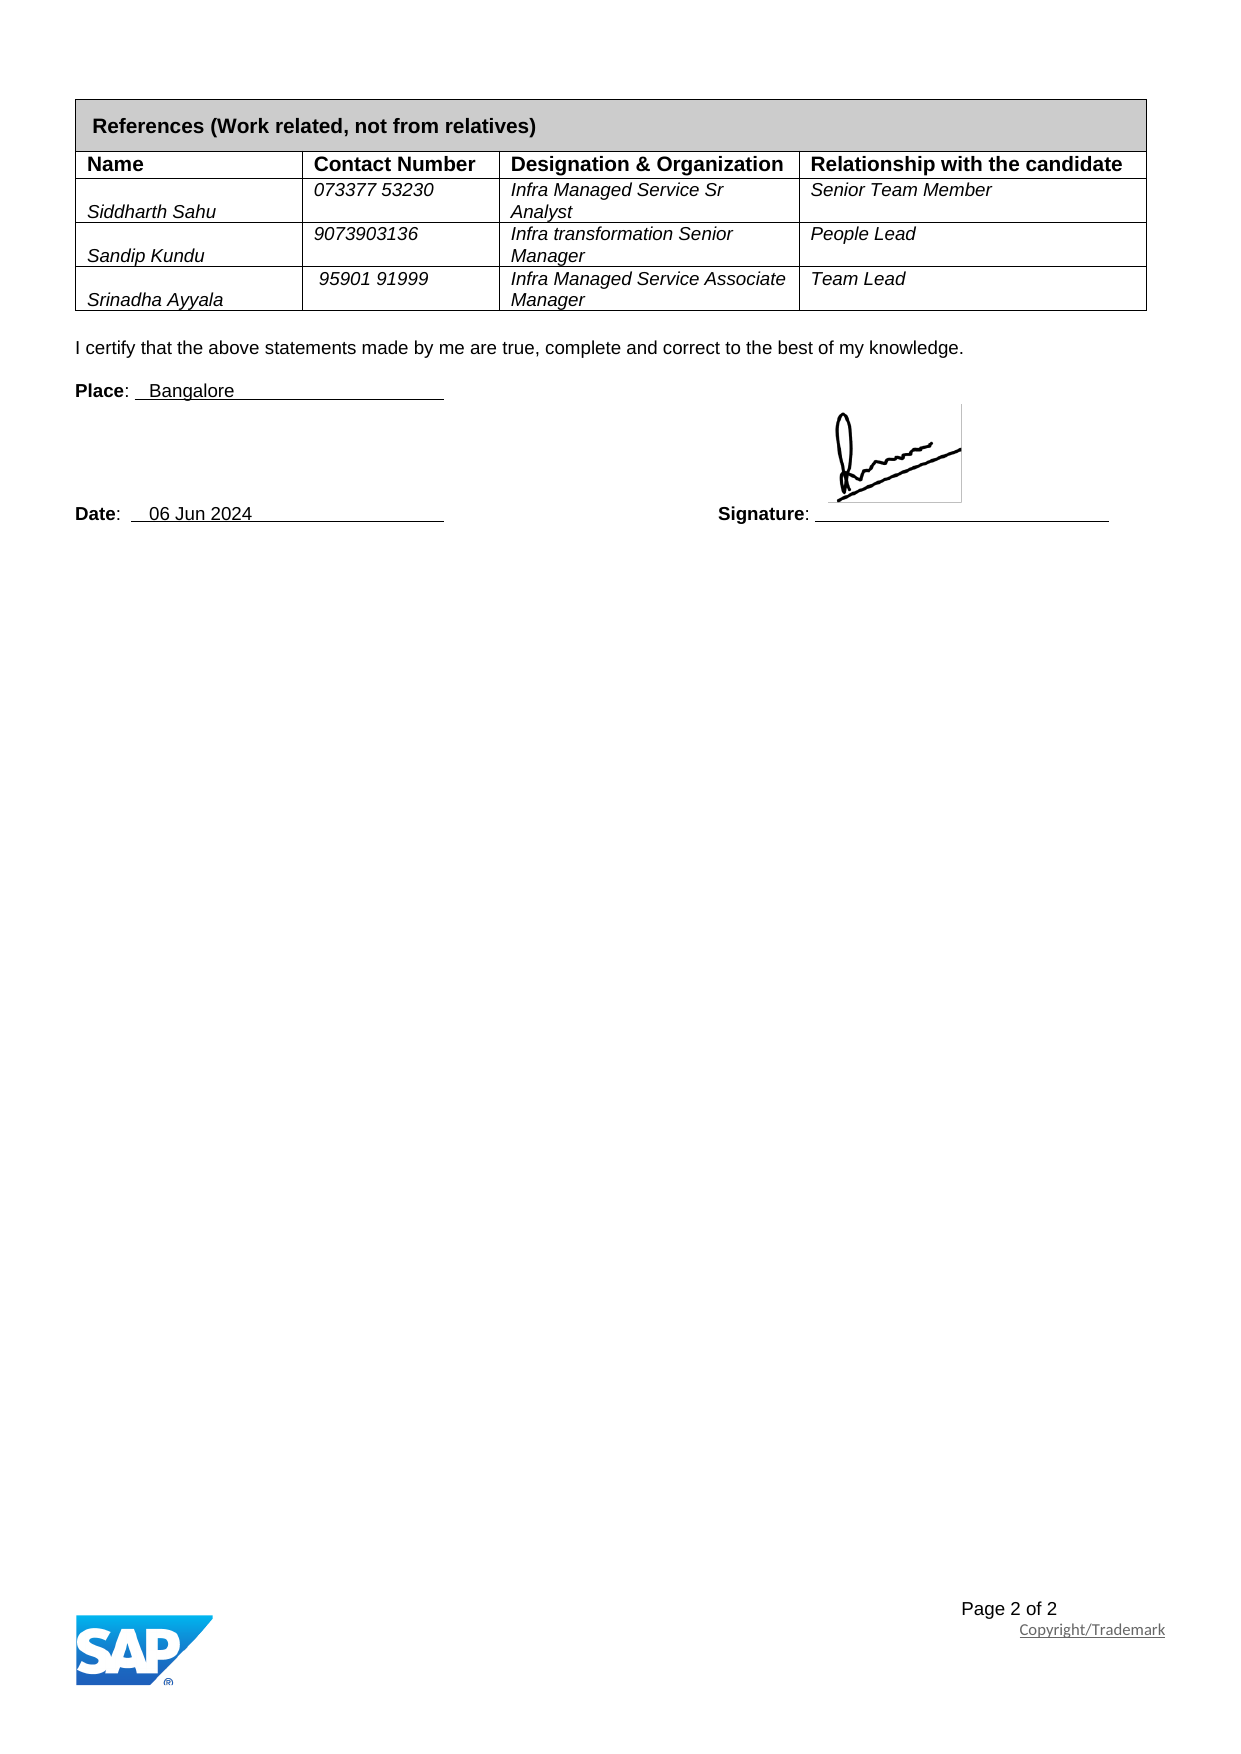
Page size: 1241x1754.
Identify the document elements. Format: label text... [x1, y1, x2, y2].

table_cell 95901 91999 [303, 267, 499, 310]
table_cell People Lead [800, 223, 1146, 266]
table_cell Contact Number [303, 152, 499, 178]
table_cell References (Work related, not from relatives) [76, 100, 1146, 151]
picture [827, 403, 962, 503]
table_cell Siddharth Sahu [76, 179, 302, 222]
text Place: Bangalore [75, 380, 1165, 402]
table_cell Infra transformation Senior Manager [500, 223, 799, 266]
table_cell Team Lead [800, 267, 1146, 310]
table_cell 073377 53230 [303, 179, 499, 222]
table_cell Infra Managed Service Sr Analyst [500, 179, 799, 222]
table_cell Name [76, 152, 302, 178]
text I certify that the above statements made by me are true, complete and correct to the best of my knowledge. [75, 337, 1165, 358]
table_cell Infra Managed Service Associate Manager [500, 267, 799, 310]
picture [75, 1615, 197, 1684]
table_cell Sandip Kundu [76, 223, 302, 266]
table_cell Senior Team Member [800, 179, 1146, 222]
table_cell Srinadha Ayyala [76, 267, 302, 310]
table_cell 9073903136 [303, 223, 499, 266]
text Date: 06 Jun 2024 Signature: [75, 402, 1165, 546]
table_cell Relationship with the candidate [800, 152, 1146, 178]
table_cell Designation & Organization [500, 152, 799, 178]
